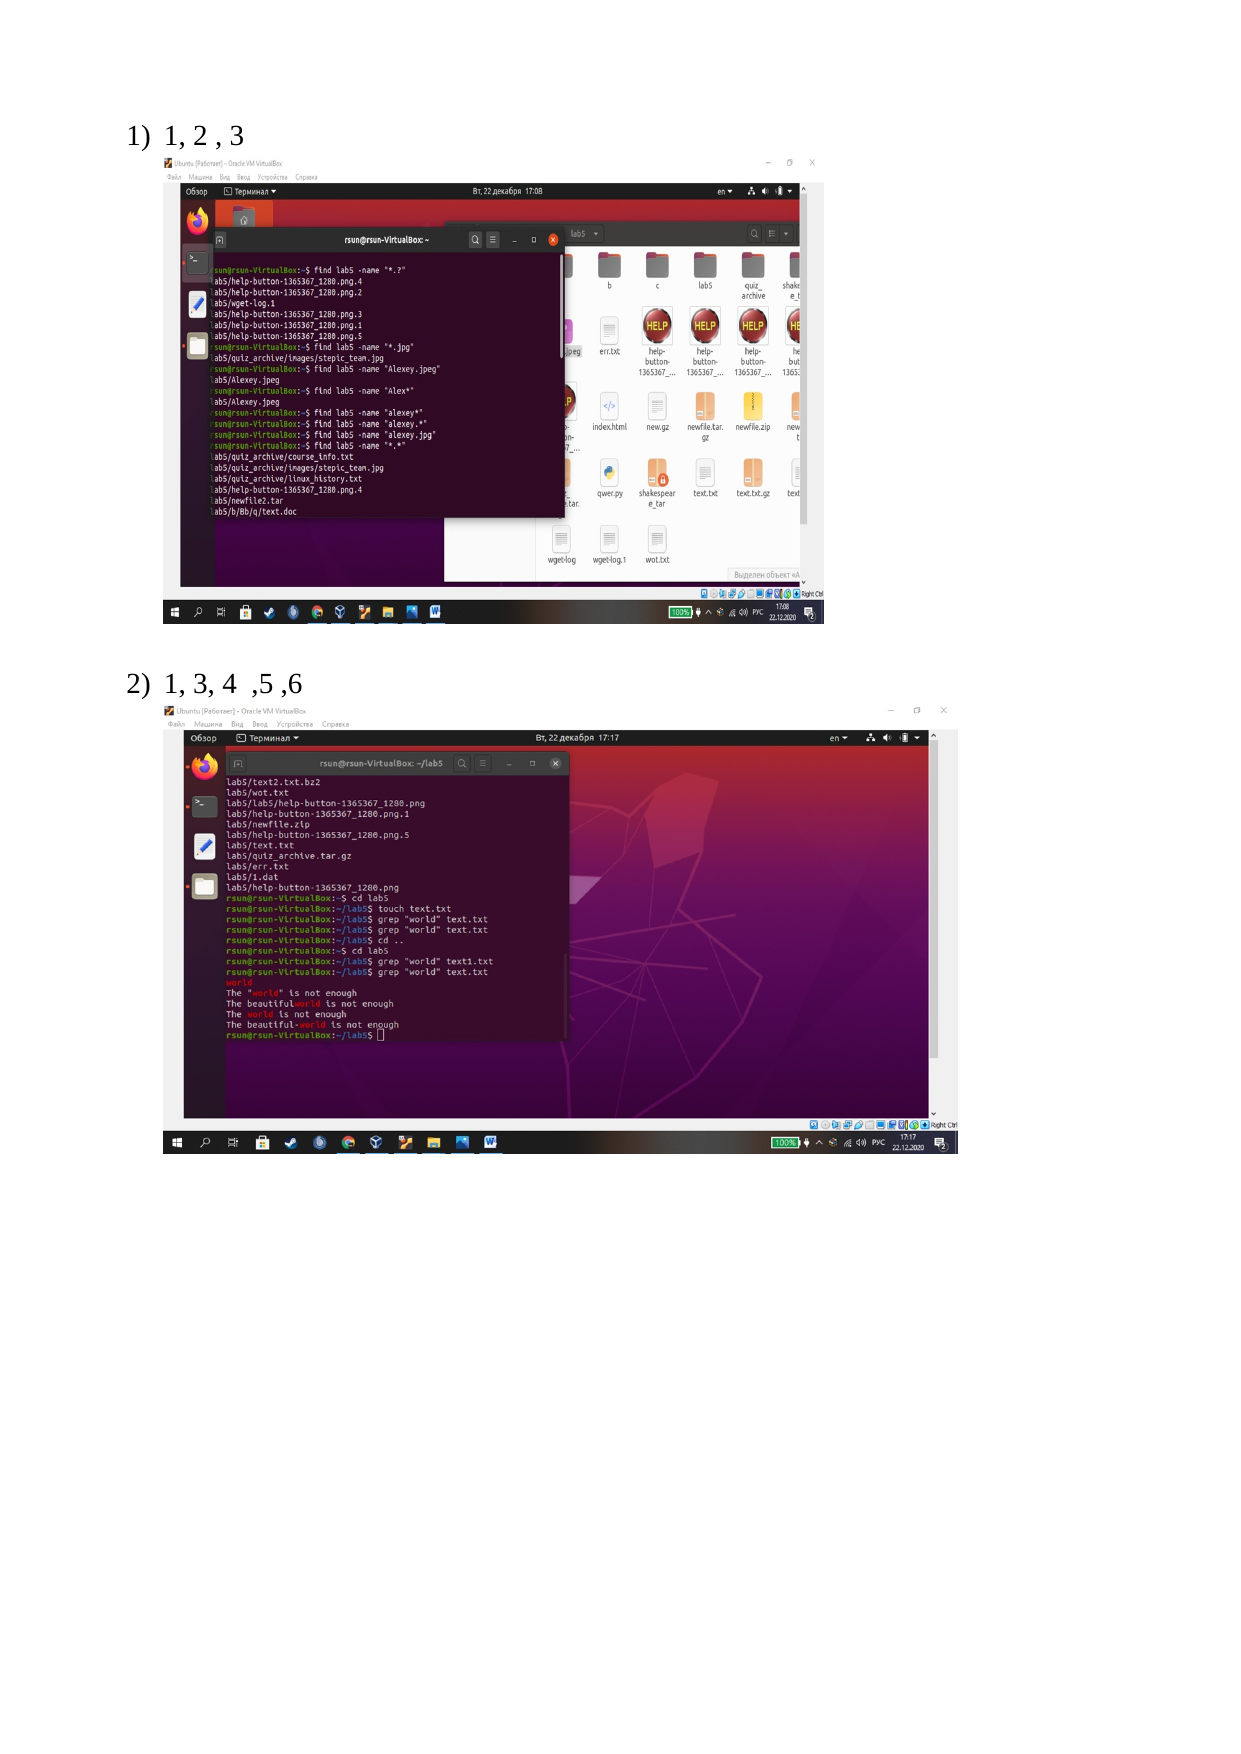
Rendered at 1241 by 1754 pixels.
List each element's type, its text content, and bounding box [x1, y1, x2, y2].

picture [163, 704, 958, 1154]
list 1, 2 , 3 [126, 118, 1063, 152]
list 1, 3, 4 ,5 ,6 [126, 666, 1063, 700]
picture [163, 156, 824, 624]
